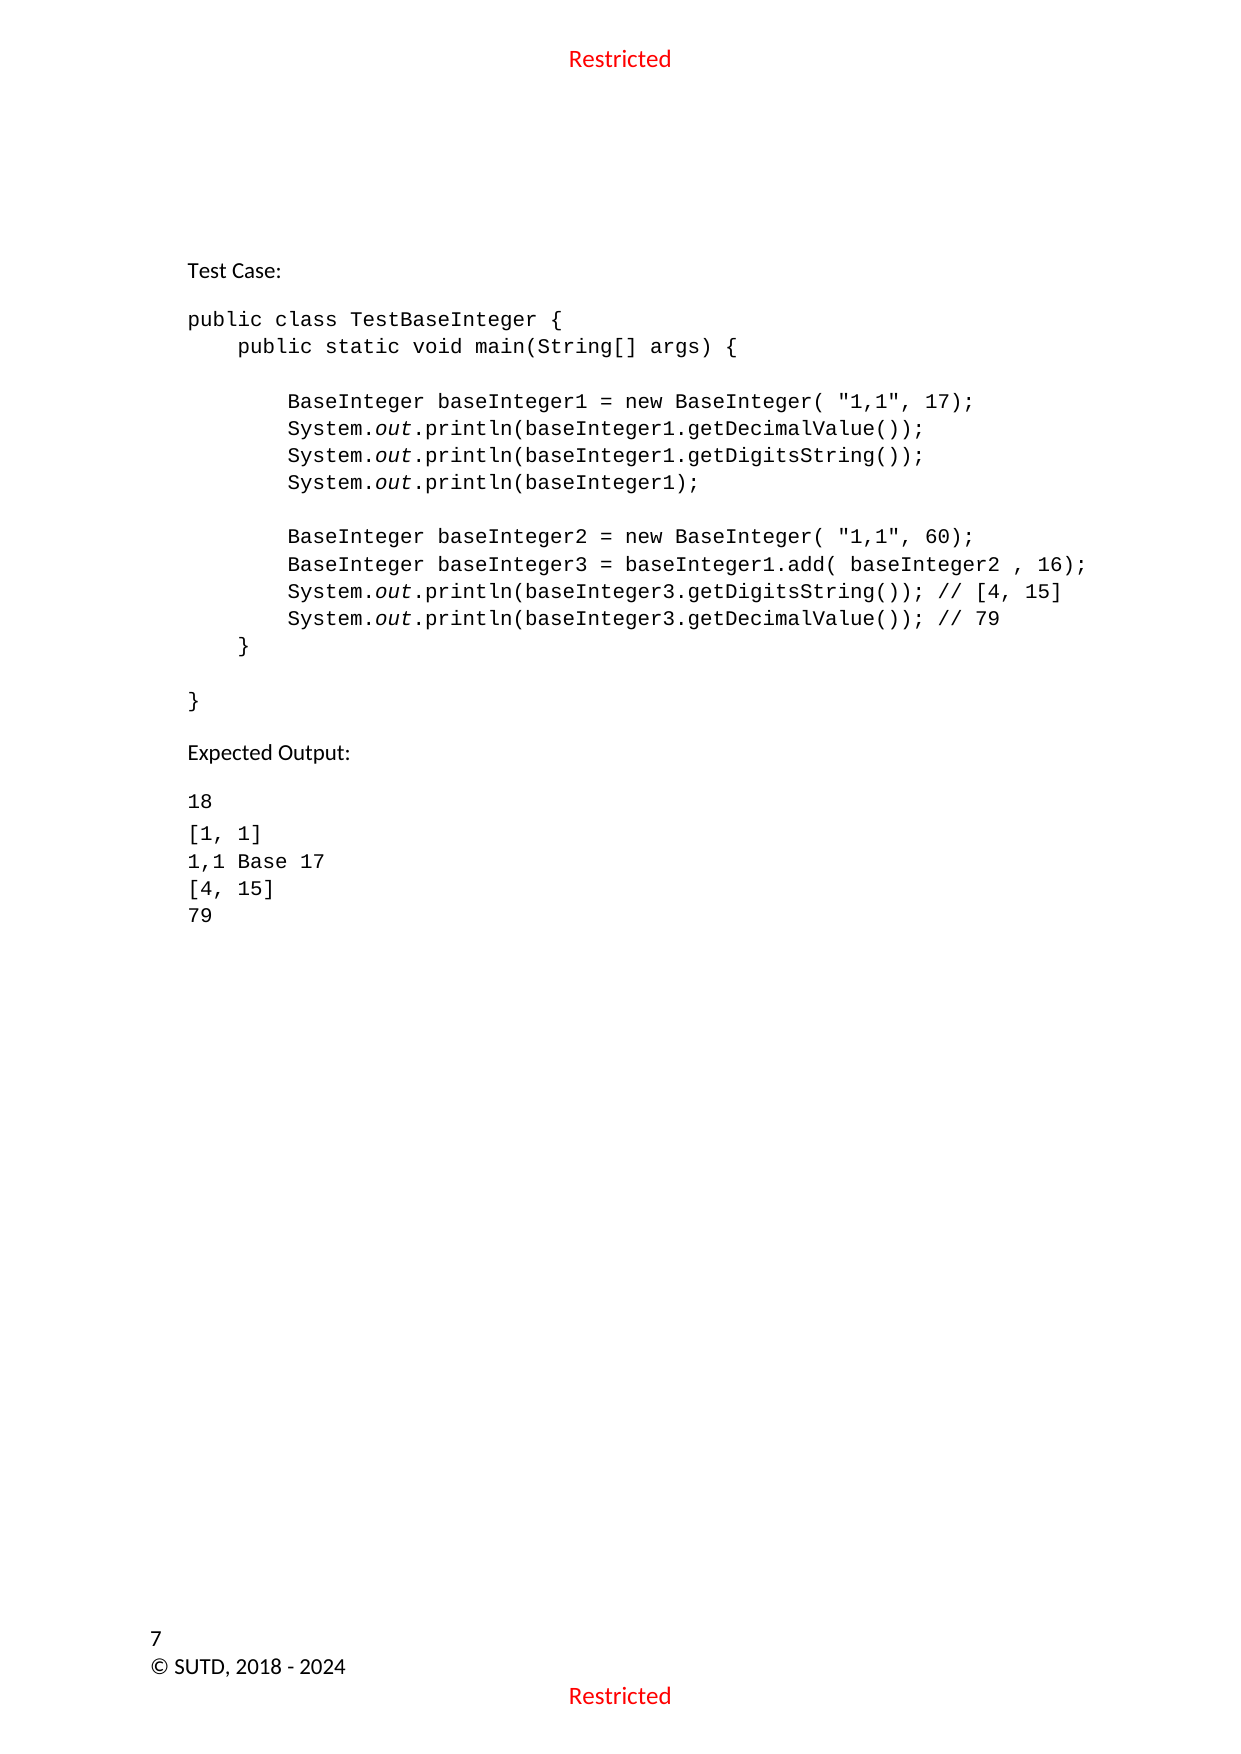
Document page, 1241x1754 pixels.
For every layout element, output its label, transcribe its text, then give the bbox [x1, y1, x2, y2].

text 18 [1, 1] 1,1 Base 17 [4, 15] 79 [187, 791, 1090, 961]
text Expected Output: [187, 738, 1090, 766]
text public class TestBaseInteger { public static void main(String[] args) { BaseInteger baseInteger1 = new BaseInteger( "1,1", 17); System.out.println(baseInteger1.getDecimalValue()); System.out.println(baseInteger1.getDigitsString()); System.out.println(baseInteger1); BaseInteger baseInteger2 = new BaseInteger( "1,1", 60); BaseInteger baseInteger3 = baseInteger1.add( baseInteger2 , 16); System.out.println(baseInteger3.getDigitsString()); // [4, 15] System.out.println(baseInteger3.getDecimalValue()); // 79 } } [187, 309, 1090, 713]
text Test Case: [187, 256, 1090, 284]
